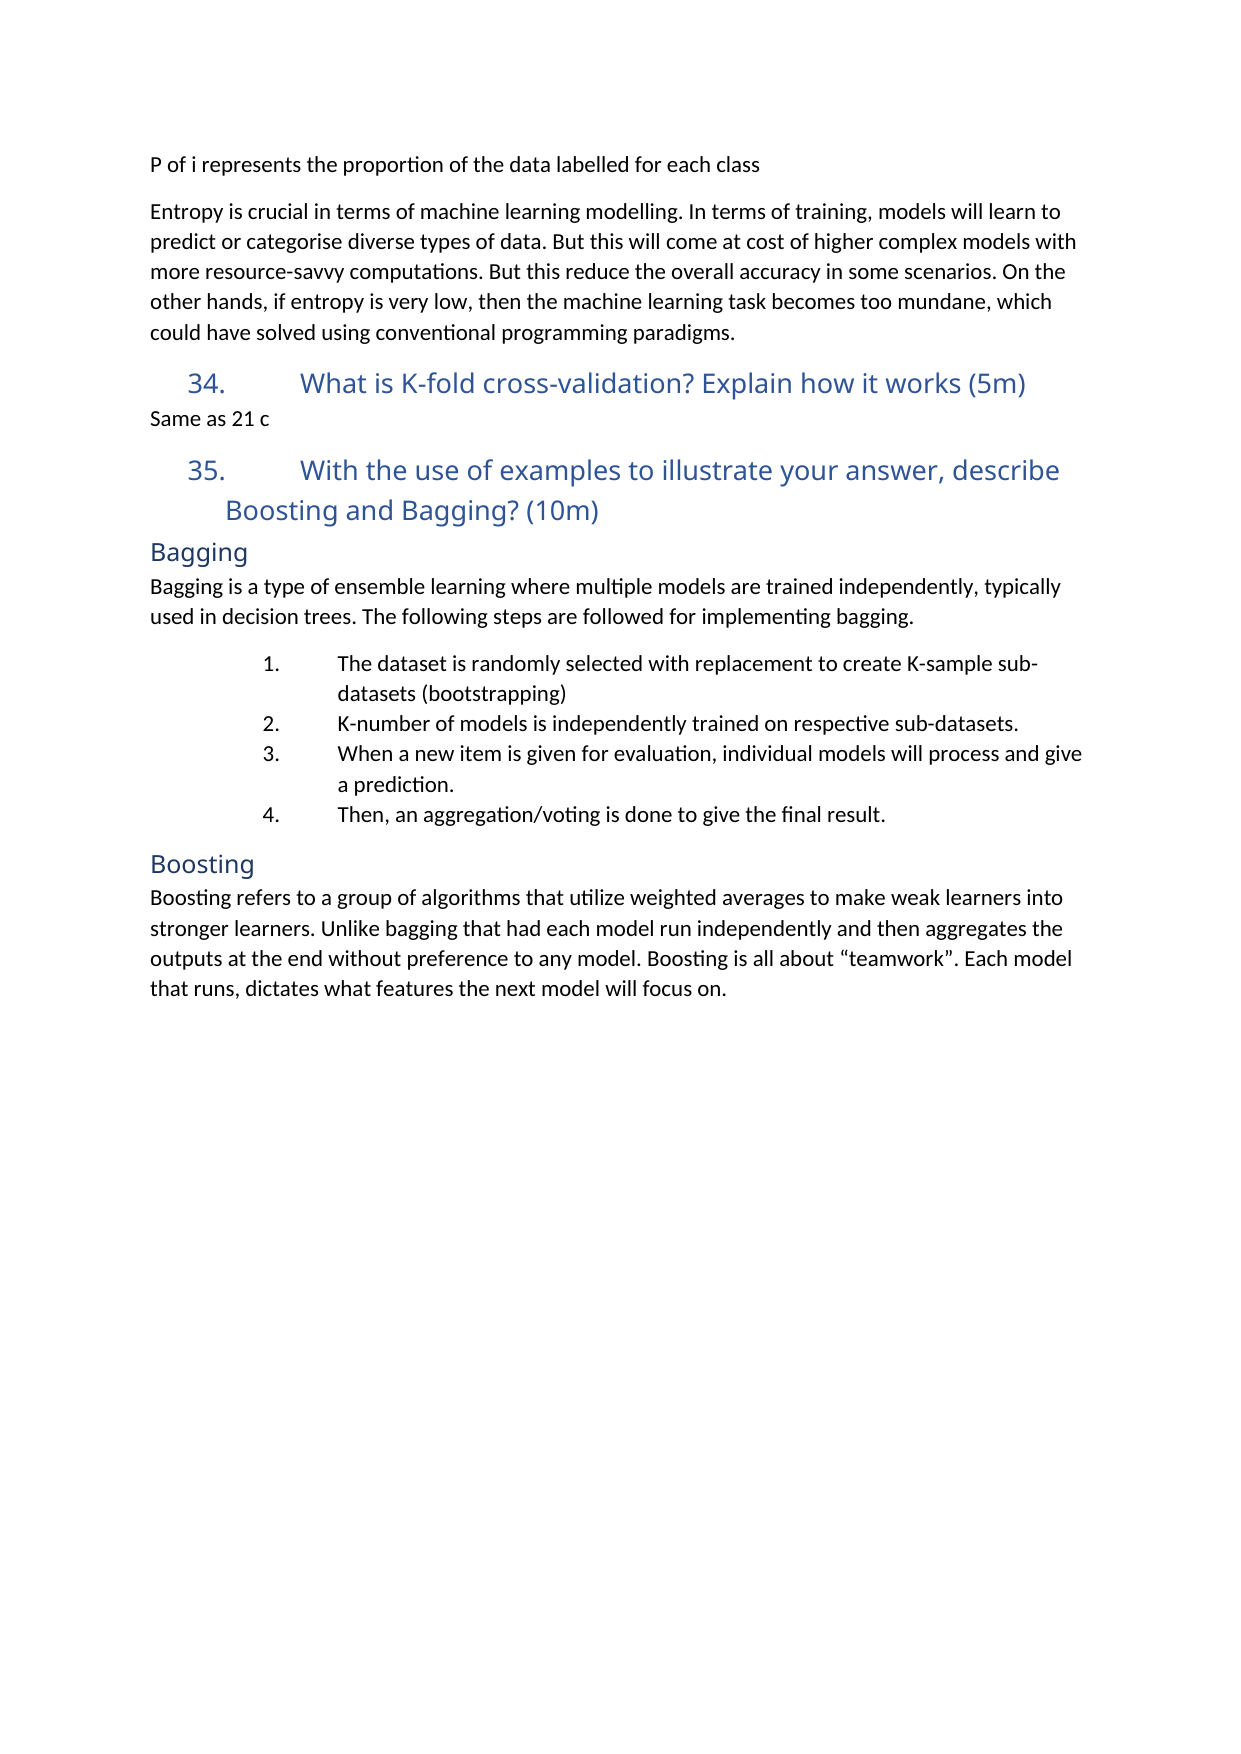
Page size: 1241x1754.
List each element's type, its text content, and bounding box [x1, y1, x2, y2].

text Entropy is crucial in terms of machine learning modelling. In terms of training, models will learn to predict or categorise diverse types of data. But this will come at cost of higher complex models with more resource-savvy computations. But this reduce the overall accuracy in some scenarios. On the other hands, if entropy is very low, then the machine learning task becomes too mundane, which could have solved using conventional programming paradigms. [150, 197, 1090, 346]
text P of i represents the proportion of the data labelled for each class [150, 150, 1090, 178]
subtitle Boosting [150, 847, 1090, 881]
list When a new item is given for evaluation, individual models will process and give a prediction. [262, 739, 1090, 798]
text Bagging is a type of ensemble learning where multiple models are trained independently, typically used in decision trees. The following steps are followed for implementing bagging. [150, 572, 1090, 630]
list K-number of models is independently trained on respective sub-datasets. [262, 709, 1090, 737]
subtitle Bagging [150, 535, 1090, 569]
list Then, an aggregation/voting is done to give the final result. [262, 800, 1090, 828]
list The dataset is randomly selected with replacement to create K-sample sub-datasets (bootstrapping) [262, 649, 1090, 707]
text Boosting refers to a group of algorithms that utilize weighted averages to make weak learners into stronger learners. Unlike bagging that had each model run independently and then aggregates the outputs at the end without preference to any model. Boosting is all about “teamwork”. Each model that runs, dictates what features the next model will focus on. [150, 883, 1090, 1002]
subtitle With the use of examples to illustrate your answer, describe Boosting and Bagging? (10m) [187, 451, 1090, 528]
text Same as 21 c [150, 404, 1090, 432]
subtitle What is K-fold cross-validation? Explain how it works (5m) [187, 364, 1090, 401]
